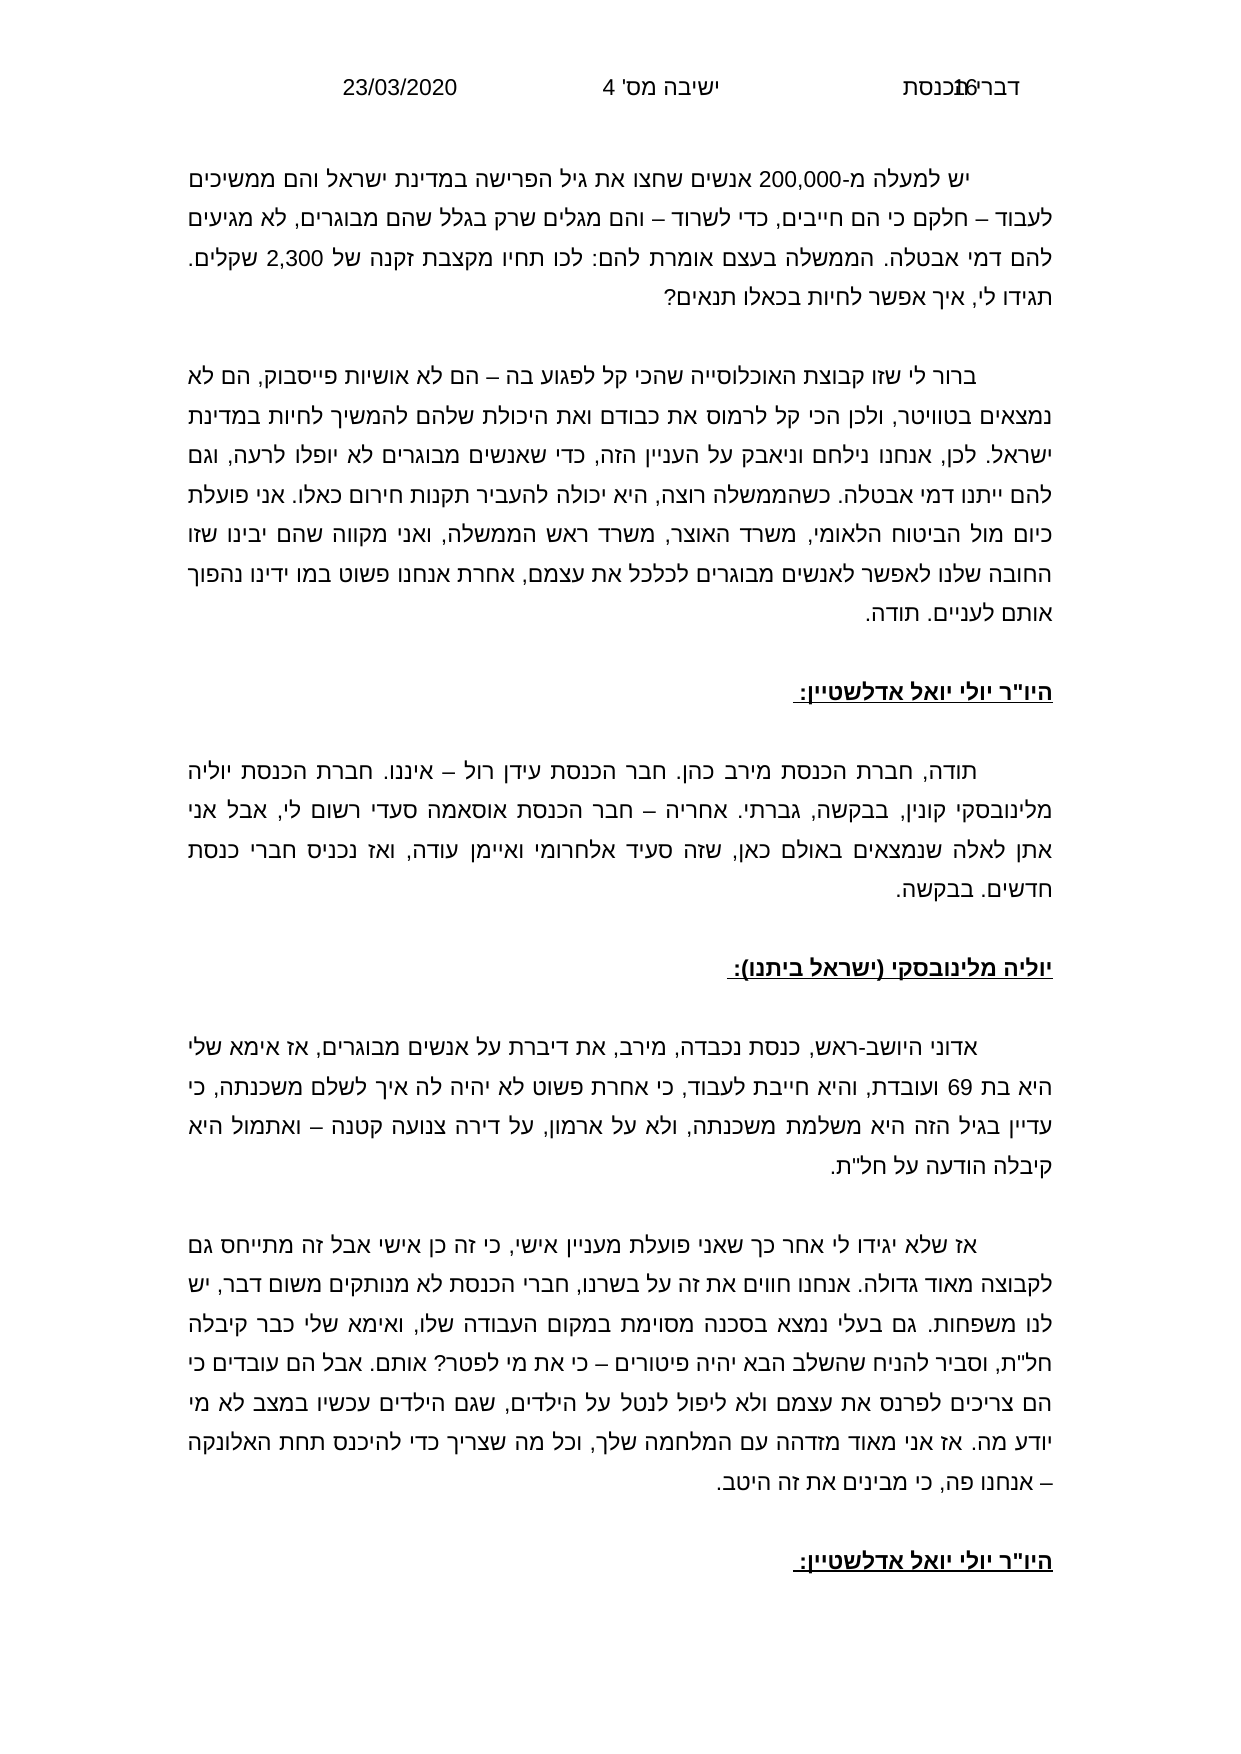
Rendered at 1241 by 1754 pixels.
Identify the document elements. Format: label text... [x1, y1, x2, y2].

text יש למעלה מ-200,000 אנשים שחצו את גיל הפרישה במדינת ישראל והם ממשיכים לעבוד – חלקם כי הם חייבים, כדי לשרוד – והם מגלים שרק בגלל שהם מבוגרים, לא מגיעים להם דמי אבטלה. הממשלה בעצם אומרת להם: לכו תחיו מקצבת זקנה של 2,300 שקלים. תגידו לי, איך אפשר לחיות בכאלו תנאים? [187, 166, 1053, 311]
text אז שלא יגידו לי אחר כך שאני פועלת מעניין אישי, כי זה כן אישי אבל זה מתייחס גם לקבוצה מאוד גדולה. אנחנו חווים את זה על בשרנו, חברי הכנסת לא מנותקים משום דבר, יש לנו משפחות. גם בעלי נמצא בסכנה מסוימת במקום העבודה שלו, ואימא שלי כבר קיבלה חל"ת, וסביר להניח שהשלב הבא יהיה פיטורים – כי את מי לפטר? אותם. אבל הם עובדים כי הם צריכים לפרנס את עצמם ולא ליפול לנטל על הילדים, שגם הילדים עכשיו במצב לא מי יודע מה. אז אני מאוד מזדהה עם המלחמה שלך, וכל מה שצריך כדי להיכנס תחת האלונקה – אנחנו פה, כי מבינים את זה היטב. [187, 1232, 1053, 1495]
text << דובר >> יוליה מלינובסקי (ישראל ביתנו): << דובר >> [187, 955, 1053, 982]
text ברור לי שזו קבוצת האוכלוסייה שהכי קל לפגוע בה – הם לא אושיות פייסבוק, הם לא נמצאים בטוויטר, ולכן הכי קל לרמוס את כבודם ואת היכולת שלהם להמשיך לחיות במדינת ישראל. לכן, אנחנו נילחם וניאבק על העניין הזה, כדי שאנשים מבוגרים לא יופלו לרעה, וגם להם ייתנו דמי אבטלה. כשהממשלה רוצה, היא יכולה להעביר תקנות חירום כאלו. אני פועלת כיום מול הביטוח הלאומי, משרד האוצר, משרד ראש הממשלה, ואני מקווה שהם יבינו שזו החובה שלנו לאפשר לאנשים מבוגרים לכלכל את עצמם, אחרת אנחנו פשוט במו ידינו נהפוך אותם לעניים. תודה. [187, 363, 1053, 626]
text << יור >> היו"ר יולי יואל אדלשטיין: << יור >> [187, 679, 1053, 705]
text תודה, חברת הכנסת מירב כהן. חבר הכנסת עידן רול – איננו. חברת הכנסת יוליה מלינובסקי קונין, בבקשה, גברתי. אחריה – חבר הכנסת אוסאמה סעדי רשום לי, אבל אני אתן לאלה שנמצאים באולם כאן, שזה סעיד אלחרומי ואיימן עודה, ואז נכניס חברי כנסת חדשים. בבקשה. [187, 758, 1053, 903]
text << יור >> היו"ר יולי יואל אדלשטיין: << יור >> [187, 1548, 1053, 1574]
text אדוני היושב-ראש, כנסת נכבדה, מירב, את דיברת על אנשים מבוגרים, אז אימא שלי היא בת 69 ועובדת, והיא חייבת לעבוד, כי אחרת פשוט לא יהיה לה איך לשלם משכנתה, כי עדיין בגיל הזה היא משלמת משכנתה, ולא על ארמון, על דירה צנועה קטנה – ואתמול היא קיבלה הודעה על חל"ת. [187, 1034, 1053, 1179]
